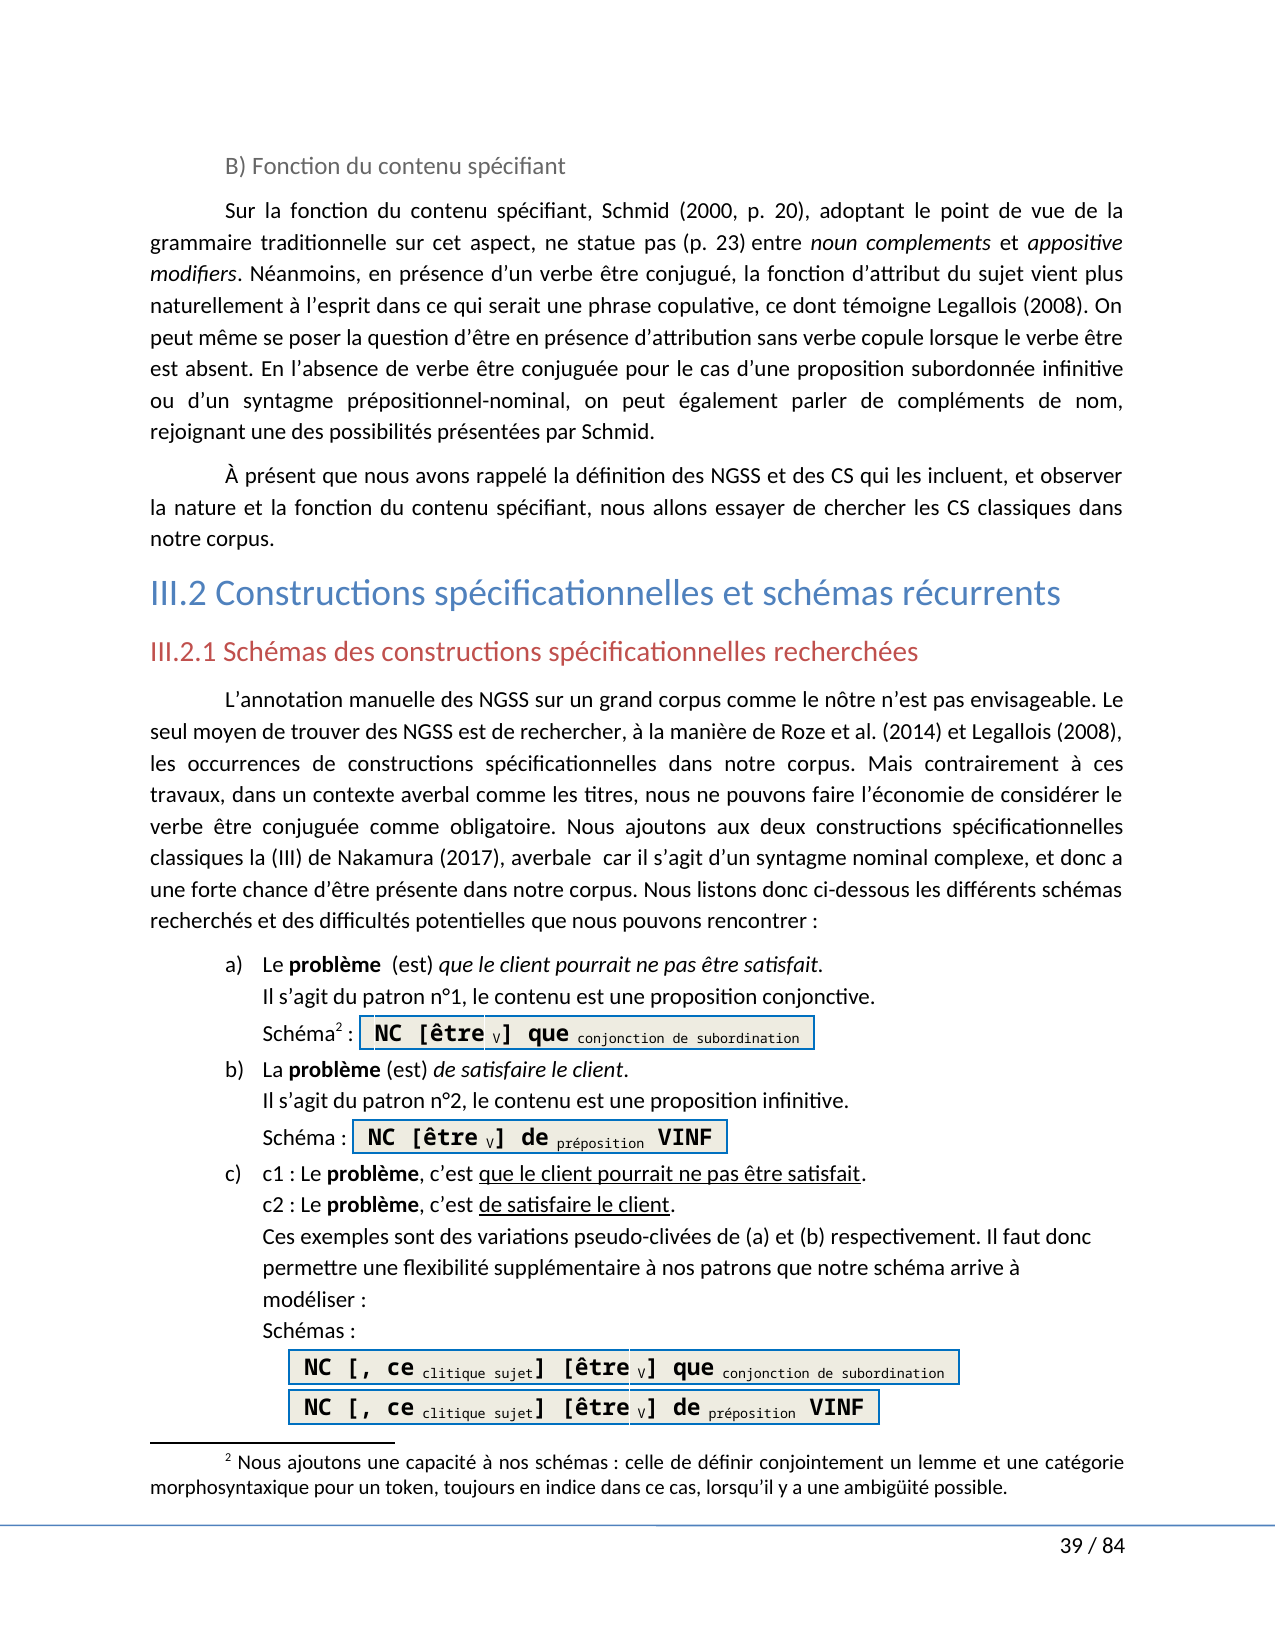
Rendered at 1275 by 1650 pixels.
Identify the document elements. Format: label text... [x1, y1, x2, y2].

subtitle B) Fonction du contenu spécifiant [150, 150, 1125, 181]
subtitle III.2.1 Schémas des constructions spécificationnelles recherchées [150, 633, 1125, 668]
text Sur la fonction du contenu spécifiant, Schmid (2000, p. 20), adoptant le point de vue de la grammaire traditionnelle sur cet aspect, ne statue pas (p. 23) entre noun complements et appositive modifiers. Néanmoins, en présence d’un verbe être conjugué, la fonction d’attribut du sujet vient plus naturellement à l’esprit dans ce qui serait une phrase copulative, ce dont témoigne Legallois (2008). On peut même se poser la question d’être en présence d’attribution sans verbe copule lorsque le verbe être est absent. En l’absence de verbe être conjuguée pour le cas d’une proposition subordonnée infinitive ou d’un syntagme prépositionnel-nominal, on peut également parler de compléments de nom, rejoignant une des possibilités présentées par Schmid. [150, 196, 1125, 445]
text À présent que nous avons rappelé la définition des NGSS et des CS qui les incluent, et observer la nature et la fonction du contenu spécifiant, nous allons essayer de chercher les CS classiques dans notre corpus. [150, 461, 1125, 552]
list c1 : Le problème, c’est que le client pourrait ne pas être satisfait. c2 : Le problème, c’est de satisfaire le client. Ces exemples sont des variations pseudo-clivées de (a) et (b) respectivement. Il faut donc permettre une flexibilité supplémentaire à nos patrons que notre schéma arrive à modéliser : Schémas : _NC [, ce clitique sujet] [être V] que conjonction de subordination_ _NC [, ce clitique sujet] [être V] de préposition VINF_ [225, 1159, 1125, 1425]
subtitle III.2 Constructions spécificationnelles et schémas récurrents [150, 568, 1125, 614]
list La problème (est) de satisfaire le client. Il s’agit du patron n°2, le contenu est une proposition infinitive. Schéma : _NC [être V] de préposition VINF_ [225, 1055, 1125, 1154]
list Le problème (est) que le client pourrait ne pas être satisfait. Il s’agit du patron n°1, le contenu est une proposition conjonctive. Schéma : _NC [être V] que conjonction de subordination_ [225, 951, 1125, 1050]
text L’annotation manuelle des NGSS sur un grand corpus comme le nôtre n’est pas envisageable. Le seul moyen de trouver des NGSS est de rechercher, à la manière de Roze et al. (2014) et Legallois (2008), les occurrences de constructions spécificationnelles dans notre corpus. Mais contrairement à ces travaux, dans un contexte averbal comme les titres, nous ne pouvons faire l’économie de considérer le verbe être conjuguée comme obligatoire. Nous ajoutons aux deux constructions spécificationnelles classiques la (III) de Nakamura (2017), averbale car il s’agit d’un syntagme nominal complexe, et donc a une forte chance d’être présente dans notre corpus. Nous listons donc ci-dessous les différents schémas recherchés et des difficultés potentielles que nous pouvons rencontrer : [150, 686, 1125, 934]
